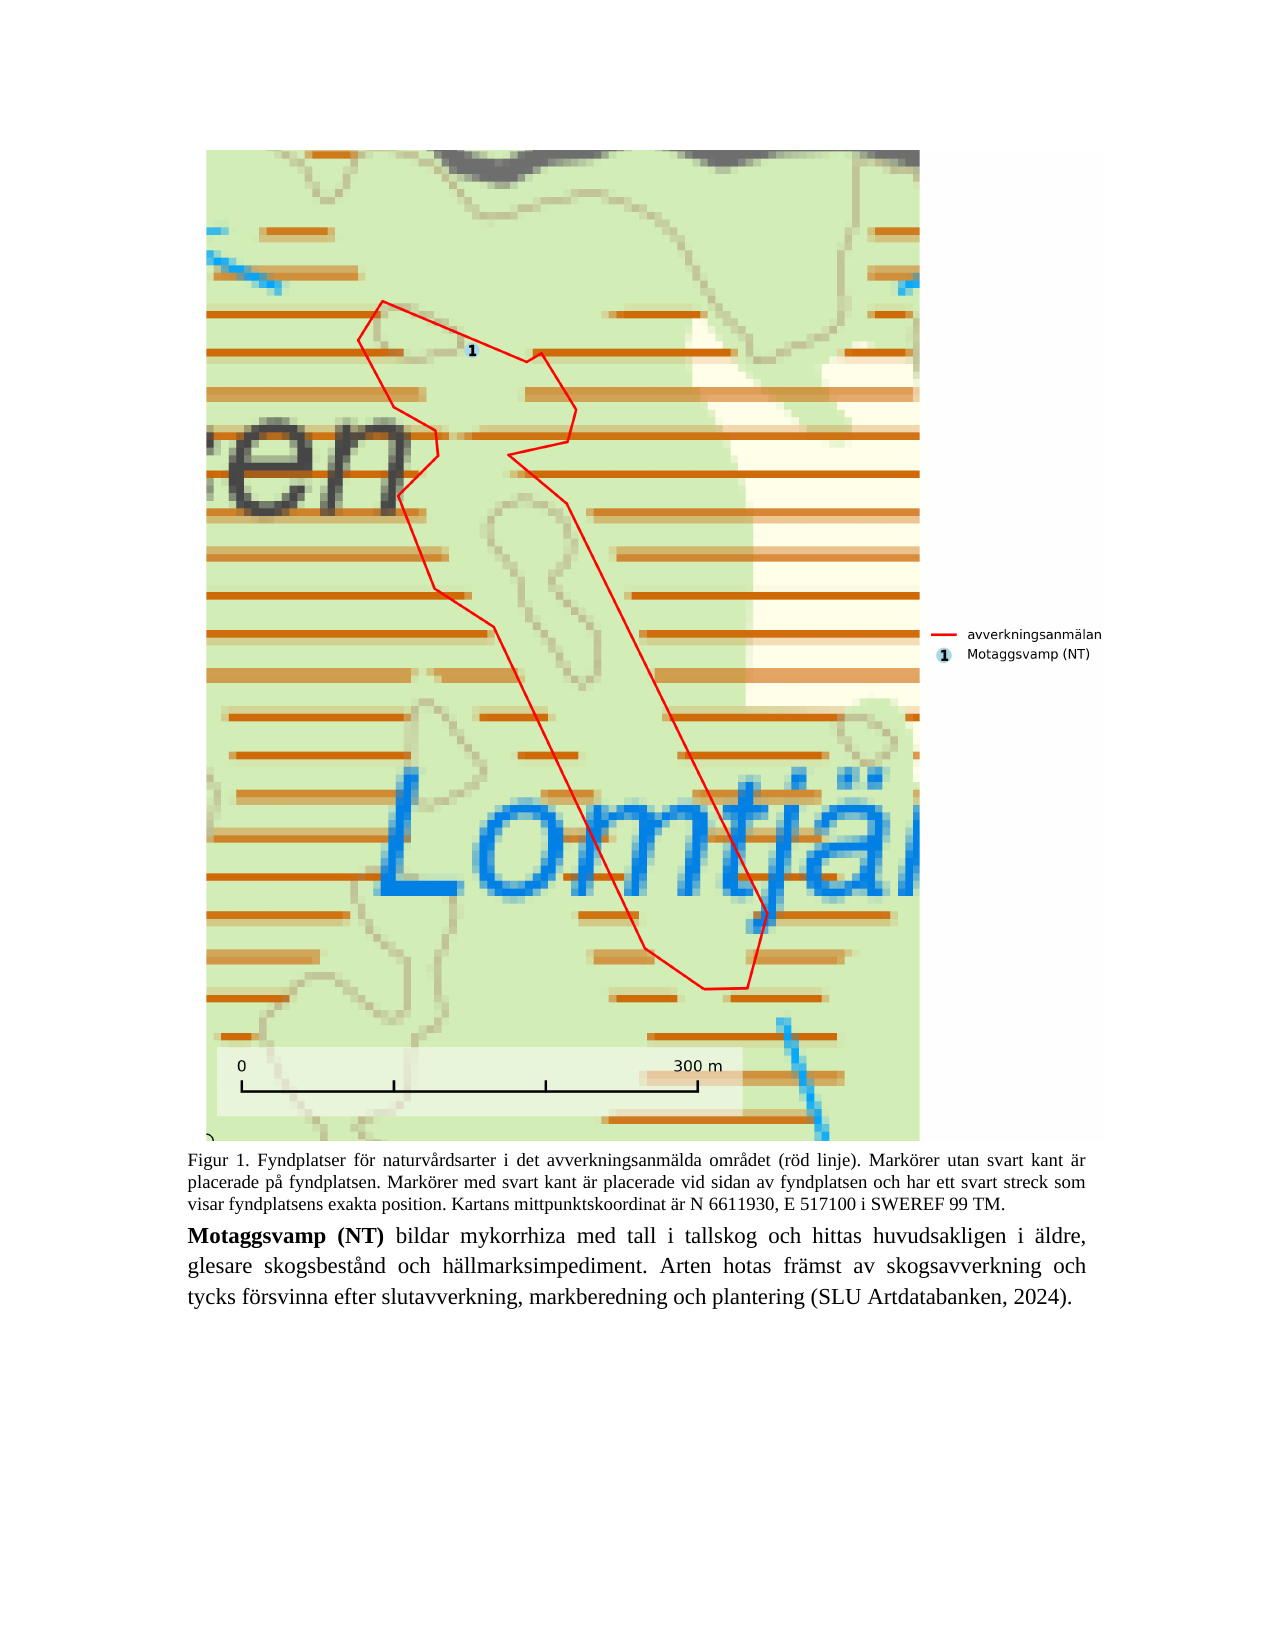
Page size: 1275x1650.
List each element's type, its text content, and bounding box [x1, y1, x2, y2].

text Motaggsvamp (NT) bildar mykorrhiza med tall i tallskog och hittas huvudsakligen i äldre, glesare skogsbestånd och hällmarksimpediment. Arten hotas främst av skogsavverkning och tycks försvinna efter slutavverkning, markberedning och plantering (SLU Artdatabanken, 2024). [187, 1222, 1087, 1309]
picture [206, 150, 1107, 1141]
text Figur 1. Fyndplatser för naturvårdsarter i det avverkningsanmälda området (röd linje). Markörer utan svart kant är placerade på fyndplatsen. Markörer med svart kant är placerade vid sidan av fyndplatsen och har ett svart streck som visar fyndplatsens exakta position. Kartans mittpunktskoordinat är N 6611930, E 517100 i SWEREF 99 TM. [187, 1149, 1087, 1214]
